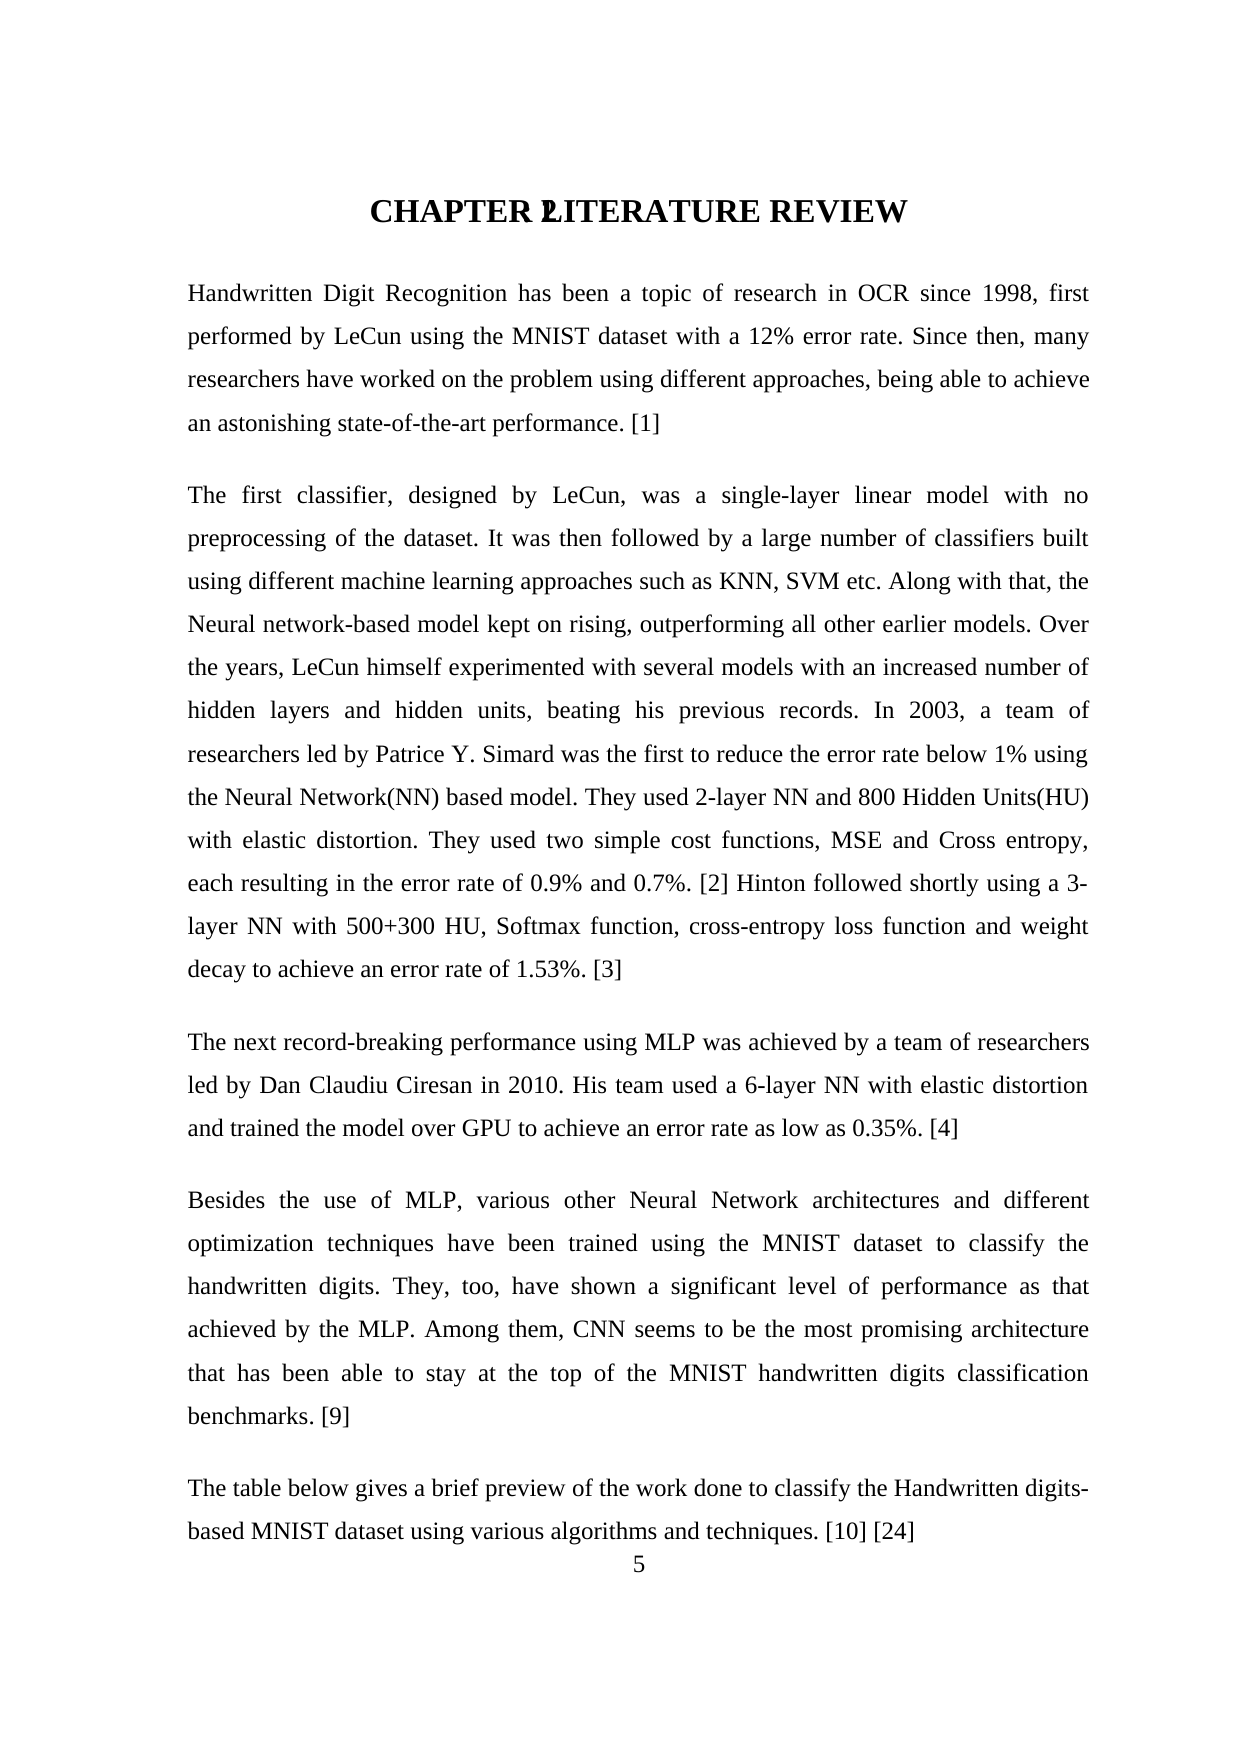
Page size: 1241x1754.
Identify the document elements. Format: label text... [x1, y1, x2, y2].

text The next record-breaking performance using MLP was achieved by a team of researchers led by Dan Claudiu Ciresan in 2010. His team used a 6-layer NN with elastic distortion and trained the model over GPU to achieve an error rate as low as 0.35%. [4] [187, 1027, 1090, 1142]
text Handwritten Digit Recognition has been a topic of research in OCR since 1998, first performed by LeCun using the MNIST dataset with a 12% error rate. Since then, many researchers have worked on the problem using different approaches, being able to achieve an astonishing state-of-the-art performance. [1] [187, 278, 1090, 436]
text The table below gives a brief preview of the work done to classify the Handwritten digits-based MNIST dataset using various algorithms and techniques. [10] [24] [187, 1473, 1090, 1545]
text The first classifier, designed by LeCun, was a single-layer linear model with no preprocessing of the dataset. It was then followed by a large number of classifiers built using different machine learning approaches such as KNN, SVM etc. Along with that, the Neural network-based model kept on rising, outperforming all other earlier models. Over the years, LeCun himself experimented with several models with an increased number of hidden layers and hidden units, beating his previous records. In 2003, a team of researchers led by Patrice Y. Simard was the first to reduce the error rate below 1% using the Neural Network(NN) based model. They used 2-layer NN and 800 Hidden Units(HU) with elastic distortion. They used two simple cost functions, MSE and Cross entropy, each resulting in the error rate of 0.9% and 0.7%. [2] Hinton followed shortly using a 3-layer NN with 500+300 HU, Softmax function, cross-entropy loss function and weight decay to achieve an error rate of 1.53%. [3] [187, 480, 1090, 983]
text Besides the use of MLP, various other Neural Network architectures and different optimization techniques have been trained using the MNIST dataset to classify the handwritten digits. They, too, have shown a significant level of performance as that achieved by the MLP. Among them, CNN seems to be the most promising architecture that has been able to stay at the top of the MNIST handwritten digits classification benchmarks. [9] [187, 1185, 1090, 1429]
subtitle : LITERATURE REVIEW [187, 192, 1090, 230]
